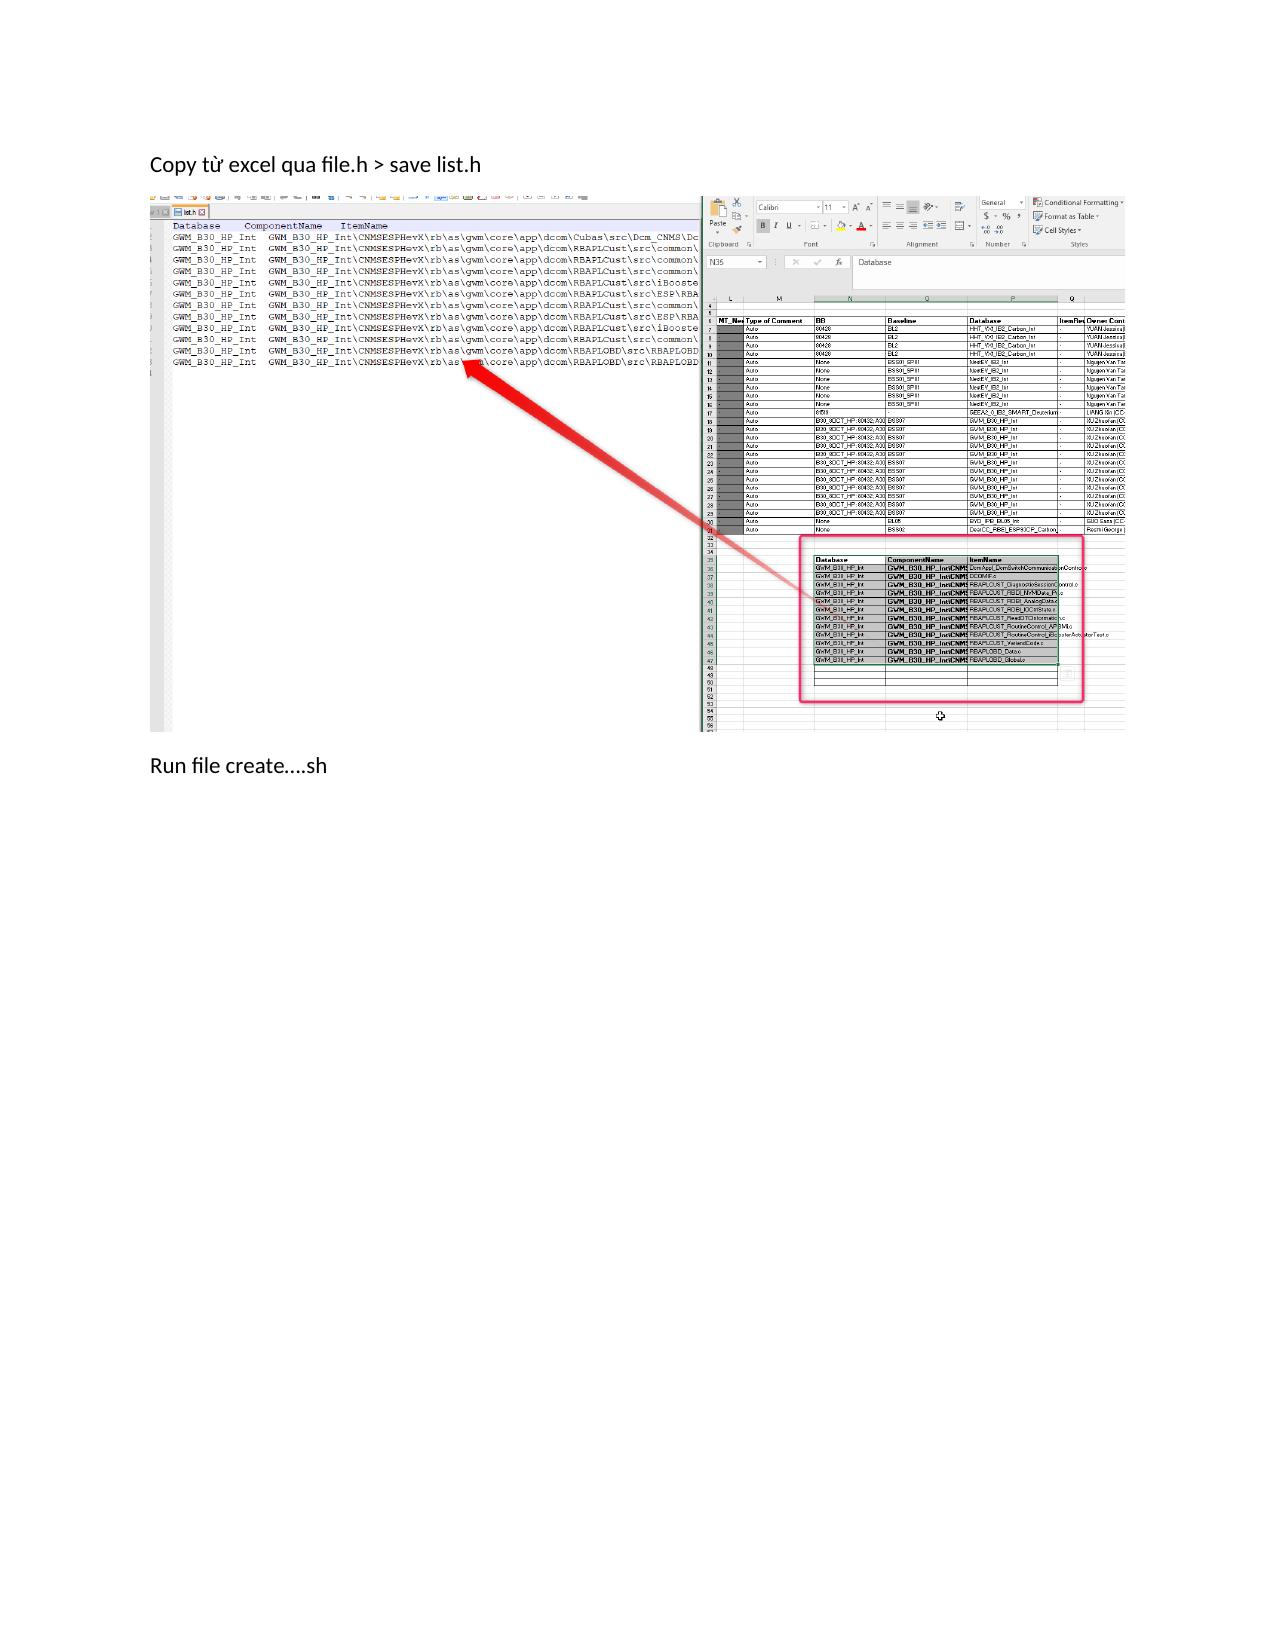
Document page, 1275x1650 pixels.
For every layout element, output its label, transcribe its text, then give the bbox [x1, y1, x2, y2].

text Run file create….sh [150, 751, 1125, 779]
picture [150, 196, 1125, 732]
text Copy từ excel qua file.h > save list.h [150, 150, 1125, 178]
